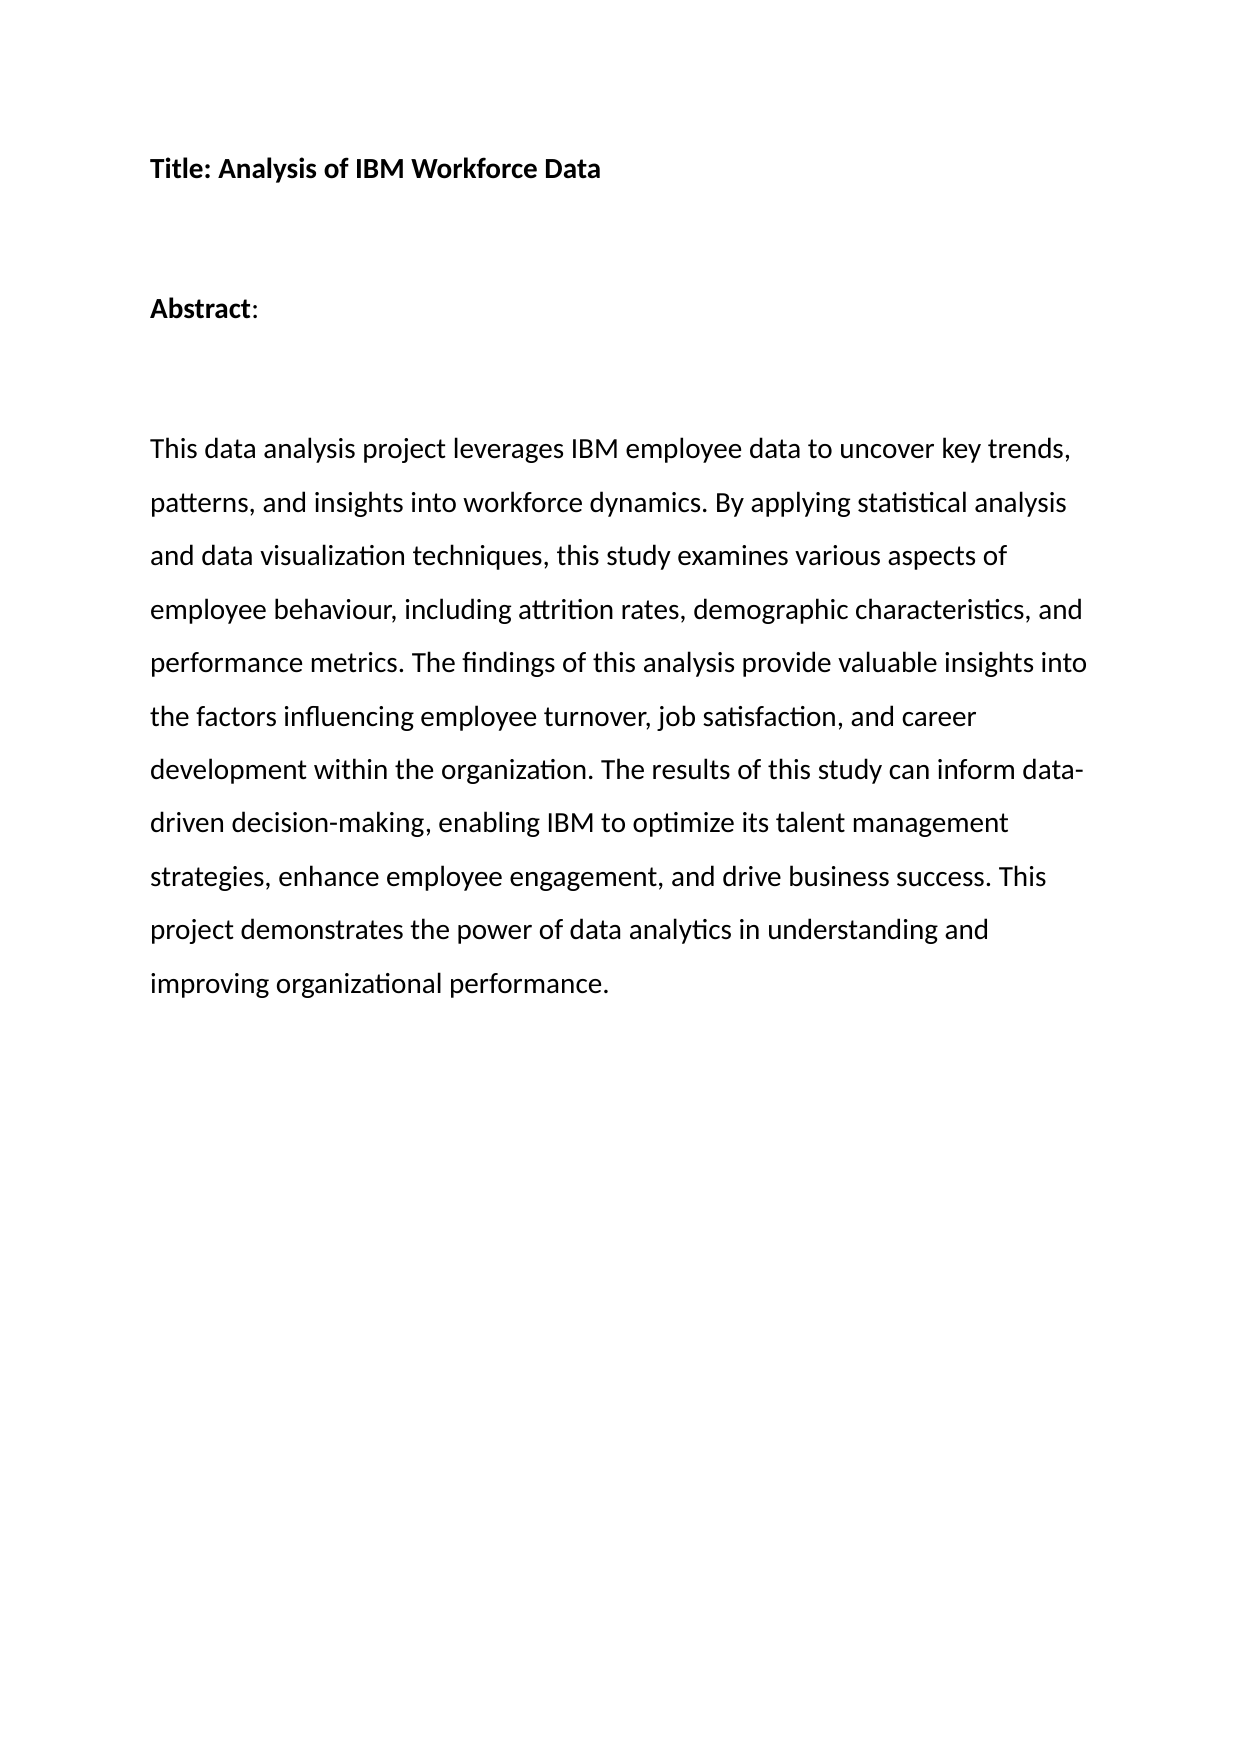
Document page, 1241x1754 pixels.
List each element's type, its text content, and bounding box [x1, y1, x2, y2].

text This data analysis project leverages IBM employee data to uncover key trends, patterns, and insights into workforce dynamics. By applying statistical analysis and data visualization techniques, this study examines various aspects of employee behaviour, including attrition rates, demographic characteristics, and performance metrics. The findings of this analysis provide valuable insights into the factors influencing employee turnover, job satisfaction, and career development within the organization. The results of this study can inform data-driven decision-making, enabling IBM to optimize its talent management strategies, enhance employee engagement, and drive business success. This project demonstrates the power of data analytics in understanding and improving organizational performance. [150, 430, 1090, 1000]
text Title: Analysis of IBM Workforce Data [150, 150, 1090, 186]
text Abstract: [150, 290, 1090, 326]
